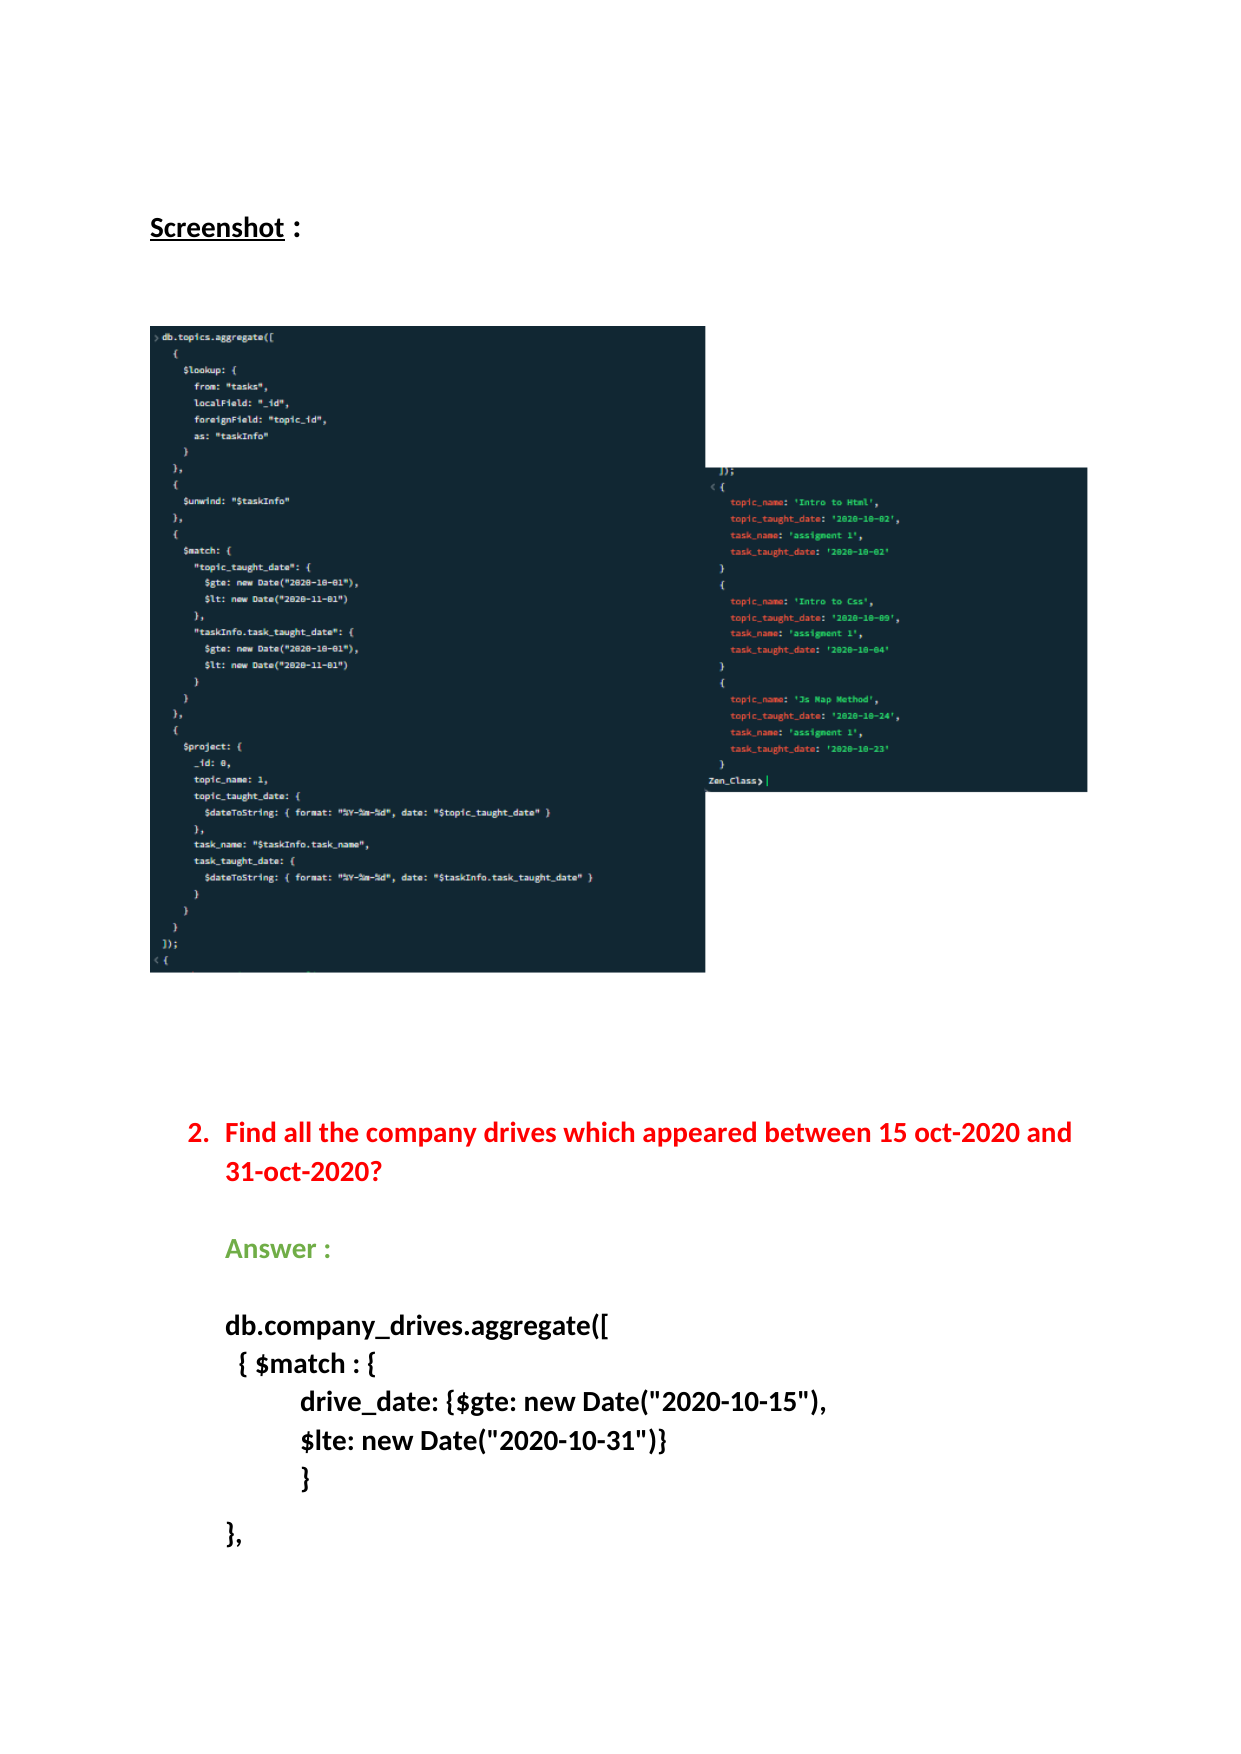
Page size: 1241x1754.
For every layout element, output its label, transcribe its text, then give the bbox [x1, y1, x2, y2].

text }, [150, 1516, 1090, 1551]
list Find all the company drives which appeared between 15 oct-2020 and 31-oct-2020? [187, 1114, 1090, 1188]
list { $match : { [225, 1345, 1090, 1381]
list Answer : [225, 1230, 1090, 1265]
list db.company_drives.aggregate([ [225, 1307, 1090, 1342]
text Screenshot : [150, 205, 1090, 246]
list } [225, 1460, 1090, 1496]
list drive_date: {$gte: new Date("2020-10-15"), [225, 1383, 1090, 1419]
picture [150, 326, 1091, 975]
list $lte: new Date("2020-10-31")} [225, 1422, 1090, 1458]
